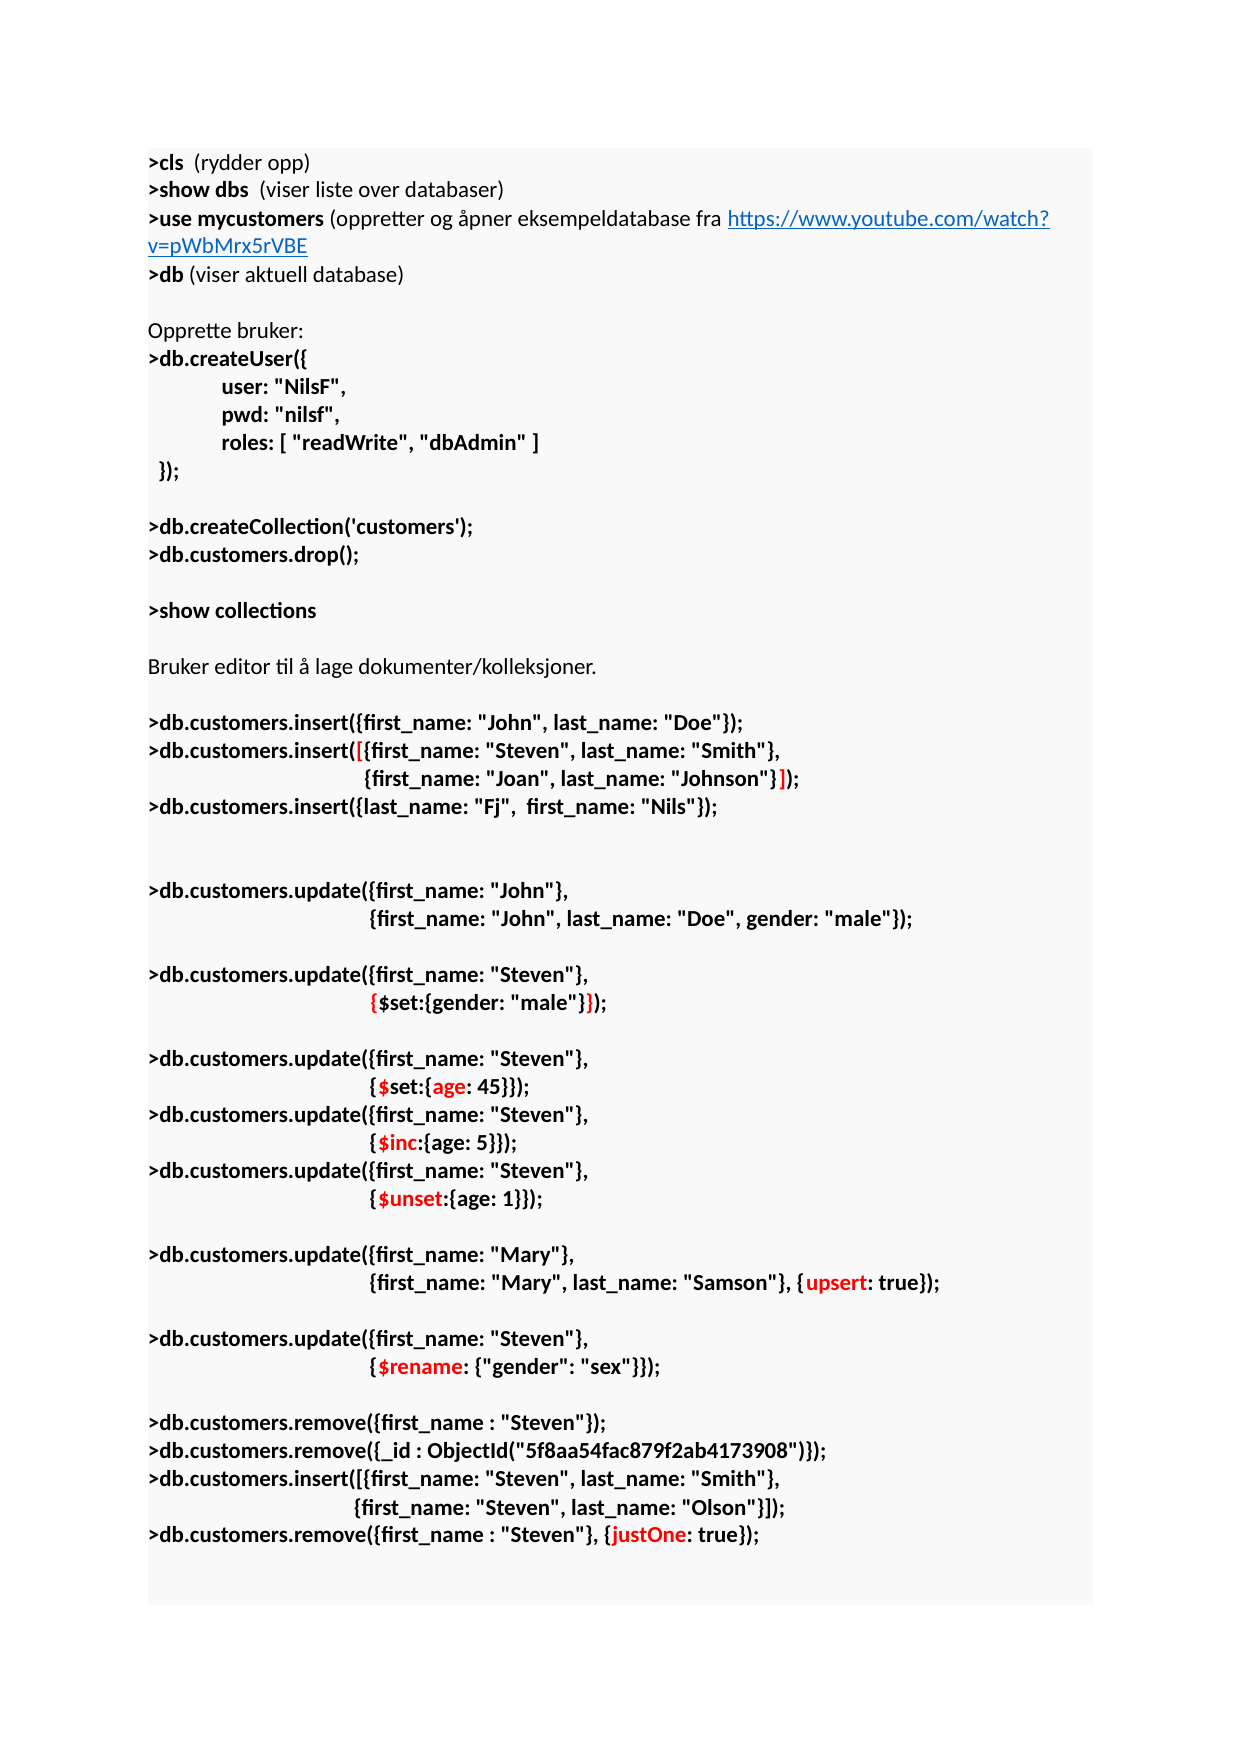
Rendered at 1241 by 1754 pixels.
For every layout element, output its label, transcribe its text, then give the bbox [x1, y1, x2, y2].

text >use mycustomers (oppretter og åpner eksempeldatabase fra https://www.youtube.com/watch?v=pWbMrx5rVBE [148, 204, 1093, 260]
text >db.customers.update({first_name: "Steven"}, {$inc:{age: 5}}); [148, 1100, 1093, 1156]
text >show collections [148, 596, 1093, 624]
text >db.customers.insert([{first_name: "Steven", last_name: "Smith"}, {first_name: "Joan", last_name: "Johnson"}]); [148, 736, 1093, 792]
text >db.customers.insert({first_name: "John", last_name: "Doe"}); [148, 708, 1093, 736]
text >db.customers.update({first_name: "Steven"}, {$rename: {"gender": "sex"}}); [148, 1324, 1093, 1381]
text >db.customers.update({first_name: "Steven"}, {$set:{age: 45}}); [148, 1044, 1093, 1100]
text roles: [ "readWrite", "dbAdmin" ] }); [148, 428, 1093, 484]
text >db.customers.remove({first_name : "Steven"}); [148, 1408, 1093, 1437]
text >db.createCollection('customers'); [148, 512, 1093, 540]
text >db.customers.remove({_id : ObjectId("5f8aa54fac879f2ab4173908")}); >db.customers.insert([{first_name: "Steven", last_name: "Smith"}, {first_name: "Steven", last_name: "Olson"}]); >db.customers.remove({first_name : "Steven"}, {justOne: true}); [148, 1437, 1093, 1549]
text >db.customers.update({first_name: "Mary"}, {first_name: "Mary", last_name: "Samson"}, {upsert: true}); [148, 1240, 1093, 1296]
text >db (viser aktuell database) [148, 260, 1093, 288]
text >db.customers.update({first_name: "Steven"}, {$set:{gender: "male"}}); [148, 960, 1093, 1016]
text >db.customers.update({first_name: "John"}, {first_name: "John", last_name: "Doe", gender: "male"}); [148, 876, 1093, 932]
text >db.customers.insert({last_name: "Fj", first_name: "Nils"}); [148, 792, 1093, 820]
text Opprette bruker: >db.createUser({ user: "NilsF", [148, 316, 1093, 400]
text pwd: "nilsf", [148, 400, 1093, 428]
text >cls (rydder opp) >show dbs (viser liste over databaser) [148, 148, 1093, 204]
text >db.customers.update({first_name: "Steven"}, {$unset:{age: 1}}); [148, 1156, 1093, 1212]
text Bruker editor til å lage dokumenter/kolleksjoner. [148, 652, 1093, 680]
text >db.customers.drop(); [148, 540, 1093, 568]
